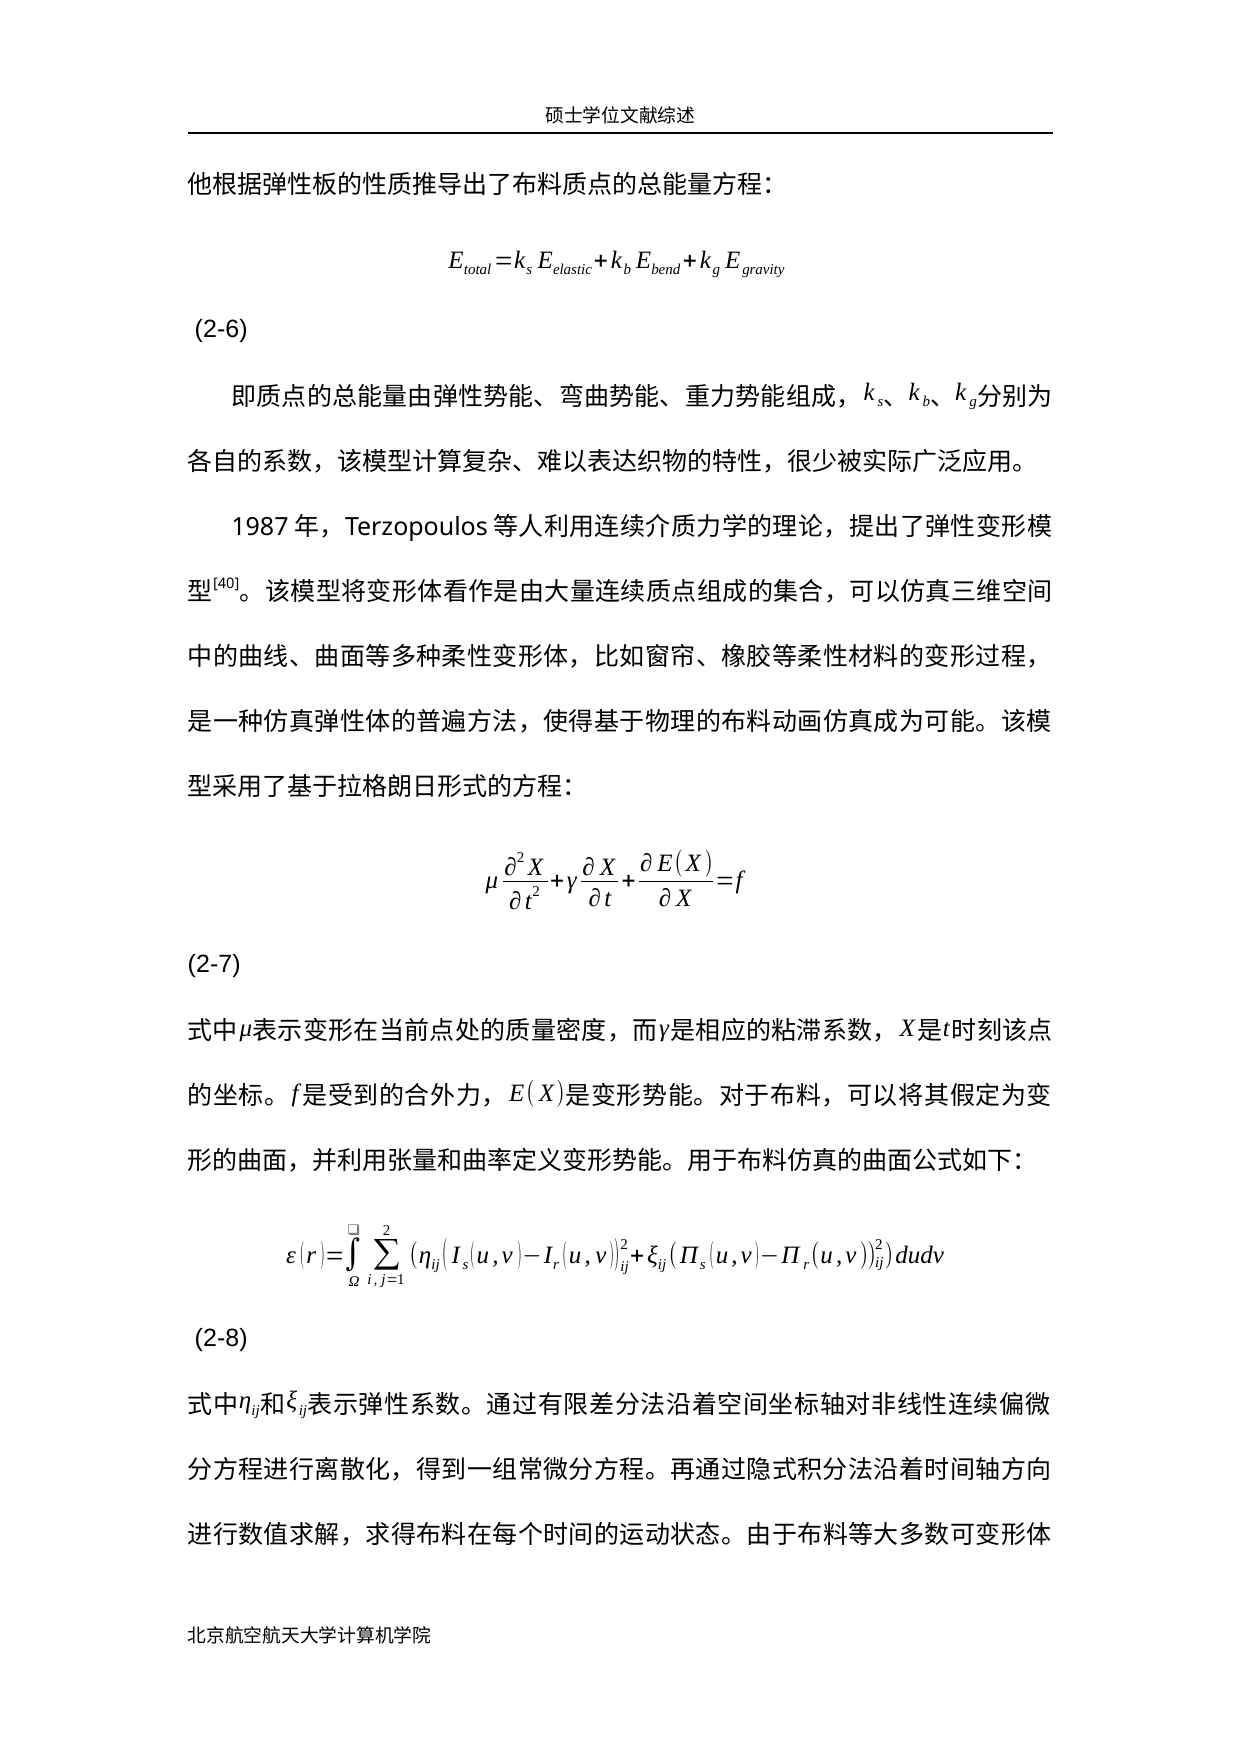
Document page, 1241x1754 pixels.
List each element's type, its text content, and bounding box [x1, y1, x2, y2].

text Feynman[]提出了悬垂布料的静力学模型，并由此仿真得到了布料在悬垂状态下的效果。Feynman的出发点是，布料达到稳态时的总能量最小。由此，他根据弹性板的性质推导出了布料质点的总能量方程： [187, 150, 1053, 215]
text 1987年，Terzopoulos等人利用连续介质力学的理论，提出了弹性变形模型[]。该模型将变形体看作是由大量连续质点组成的集合，可以仿真三维空间中的曲线、曲面等多种柔性变形体，比如窗帘、橡胶等柔性材料的变形过程，是一种仿真弹性体的普遍方法，使得基于物理的布料动画仿真成为可能。该模型采用了基于拉格朗日形式的方程： [187, 492, 1053, 817]
text (2-8) [187, 1321, 1053, 1353]
text 式中表示变形在当前点处的质量密度，而是相应的粘滞系数，是时刻该点的坐标。是受到的合外力，是变形势能。对于布料，可以将其假定为变形的曲面，并利用张量和曲率定义变形势能。用于布料仿真的曲面公式如下： [187, 996, 1053, 1191]
text 即质点的总能量由弹性势能、弯曲势能、重力势能组成，、、分别为各自的系数，该模型计算复杂、难以表达织物的特性，很少被实际广泛应用。 [187, 362, 1053, 492]
text (2-6) [187, 312, 1053, 345]
text (2-7) [187, 947, 1053, 979]
